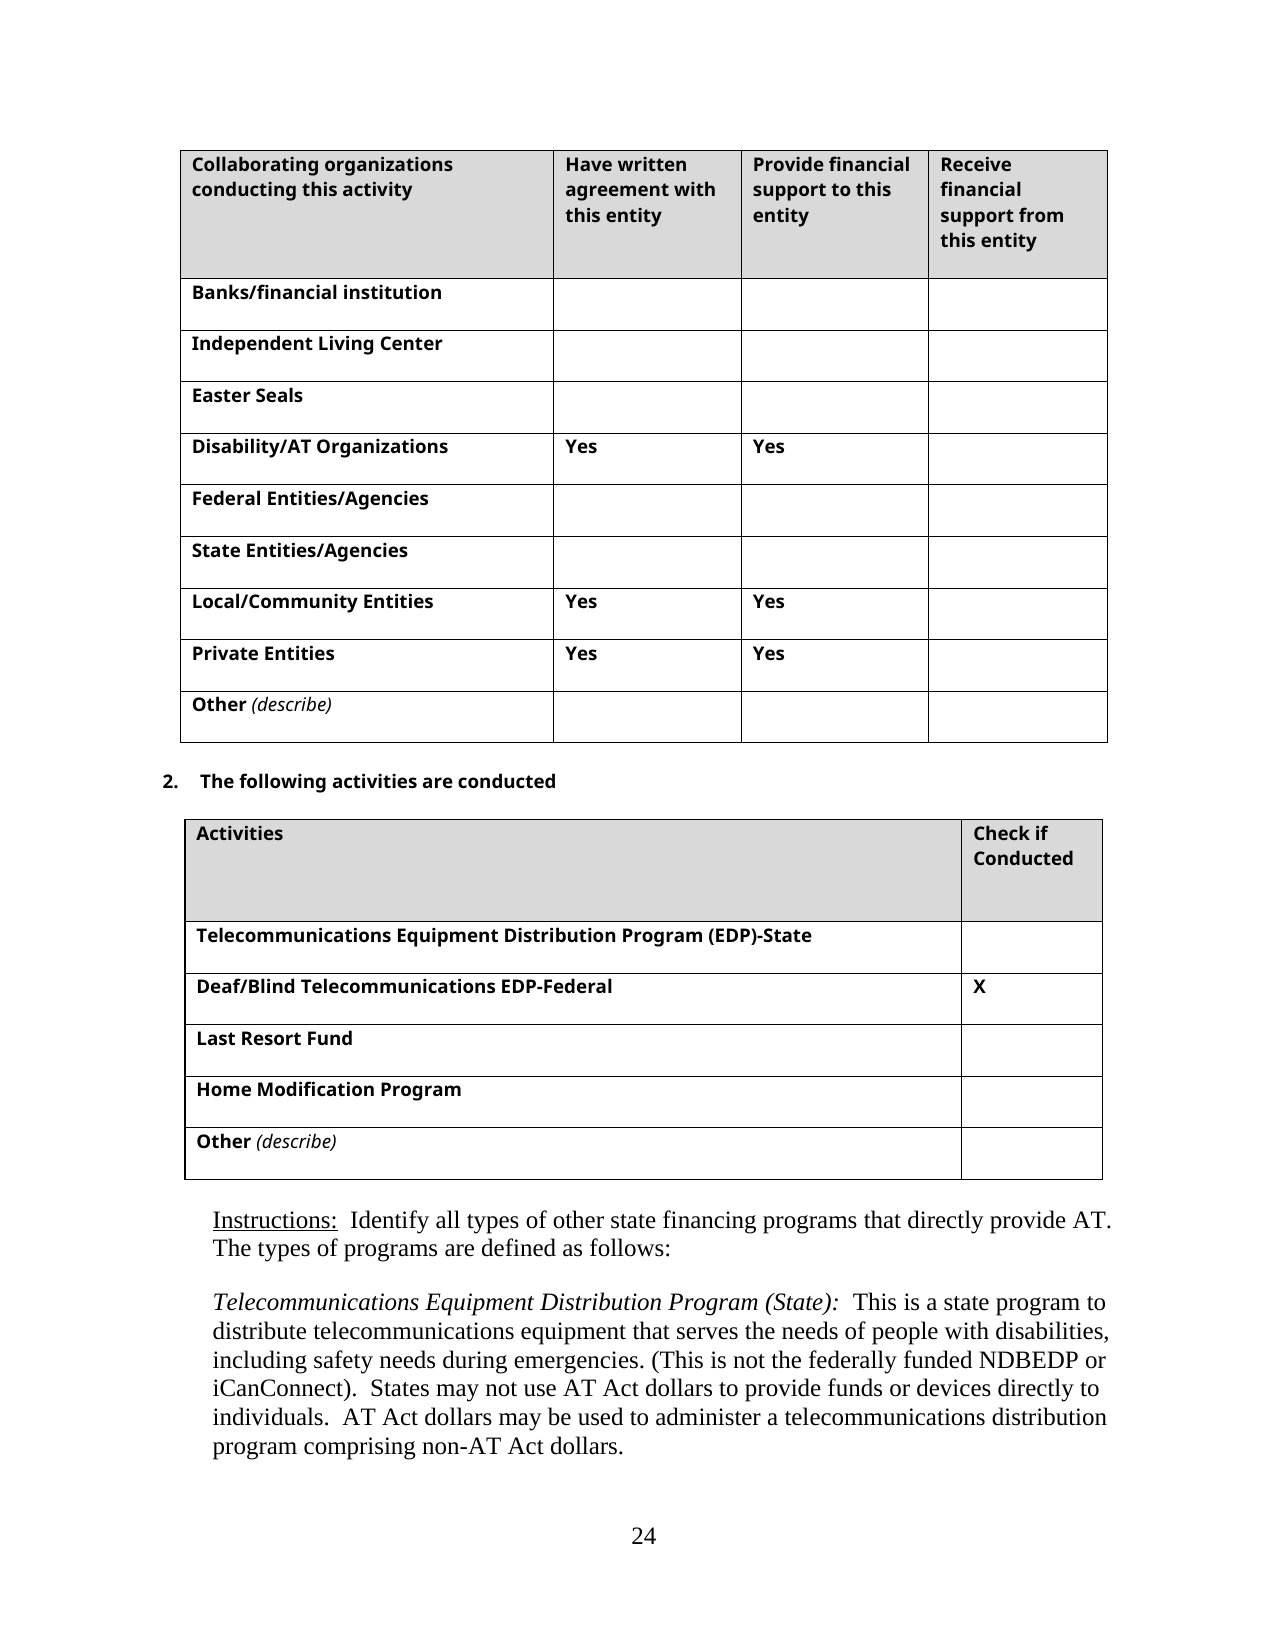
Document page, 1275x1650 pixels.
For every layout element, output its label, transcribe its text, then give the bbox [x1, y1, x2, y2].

table_cell [742, 537, 928, 587]
table_cell [929, 434, 1107, 484]
table_cell Yes [554, 640, 741, 691]
table_cell Yes [742, 589, 928, 639]
table_cell Yes [742, 434, 928, 484]
table_cell Federal Entities/Agencies [181, 485, 553, 536]
table_cell [554, 485, 741, 536]
table_cell [929, 485, 1107, 536]
table_cell [742, 331, 928, 381]
table_cell Deaf/Blind Telecommunications EDP-Federal [186, 974, 961, 1024]
table_cell [554, 331, 741, 381]
table_cell Private Entities [181, 640, 553, 691]
table_cell [742, 692, 928, 742]
table_cell [962, 1077, 1102, 1127]
table_cell [742, 485, 928, 536]
table_cell Easter Seals [181, 382, 553, 433]
table_cell [929, 279, 1107, 330]
table_cell [742, 279, 928, 330]
table_cell [554, 382, 741, 433]
table_cell [554, 279, 741, 330]
table_cell Telecommunications Equipment Distribution Program (EDP)-State [186, 922, 961, 972]
table_cell [929, 692, 1107, 742]
table_header Have written agreement with this entity [554, 151, 741, 278]
table_cell Other (describe) [181, 692, 553, 742]
table_cell [929, 537, 1107, 587]
list The following activities are conducted [162, 768, 1125, 794]
table_header Collaborating organizations conducting this activity [181, 151, 553, 278]
table_cell [929, 640, 1107, 691]
table_header Receive financial support from this entity [929, 151, 1107, 278]
table_cell Banks/financial institution [181, 279, 553, 330]
table_cell [929, 382, 1107, 433]
table_header Check if Conducted [962, 820, 1102, 921]
table_cell X [962, 974, 1102, 1024]
table_header Activities [186, 820, 961, 921]
table_cell [962, 922, 1102, 972]
table_cell [962, 1025, 1102, 1076]
table_cell [929, 331, 1107, 381]
table_cell Yes [554, 589, 741, 639]
table_cell Yes [554, 434, 741, 484]
table_cell Other (describe) [186, 1128, 961, 1179]
table_cell Disability/AT Organizations [181, 434, 553, 484]
table_cell Independent Living Center [181, 331, 553, 381]
table_cell [929, 589, 1107, 639]
table_cell Last Resort Fund [186, 1025, 961, 1076]
table_header Provide financial support to this entity [742, 151, 928, 278]
text Instructions: Identify all types of other state financing programs that directly provide AT. The types of programs are defined as follows: [212, 1205, 1125, 1262]
table_cell [742, 382, 928, 433]
text Telecommunications Equipment Distribution Program (State): This is a state program to distribute telecommunications equipment that serves the needs of people with disabilities, including safety needs during emergencies. (This is not the federally funded NDBEDP or iCanConnect). States may not use AT Act dollars to provide funds or devices directly to individuals. AT Act dollars may be used to administer a telecommunications distribution program comprising non-AT Act dollars. [212, 1287, 1125, 1460]
table_cell Local/Community Entities [181, 589, 553, 639]
table_cell [554, 537, 741, 587]
table_cell State Entities/Agencies [181, 537, 553, 587]
table_cell Home Modification Program [186, 1077, 961, 1127]
table_cell [962, 1128, 1102, 1179]
table_cell [554, 692, 741, 742]
table_cell Yes [742, 640, 928, 691]
